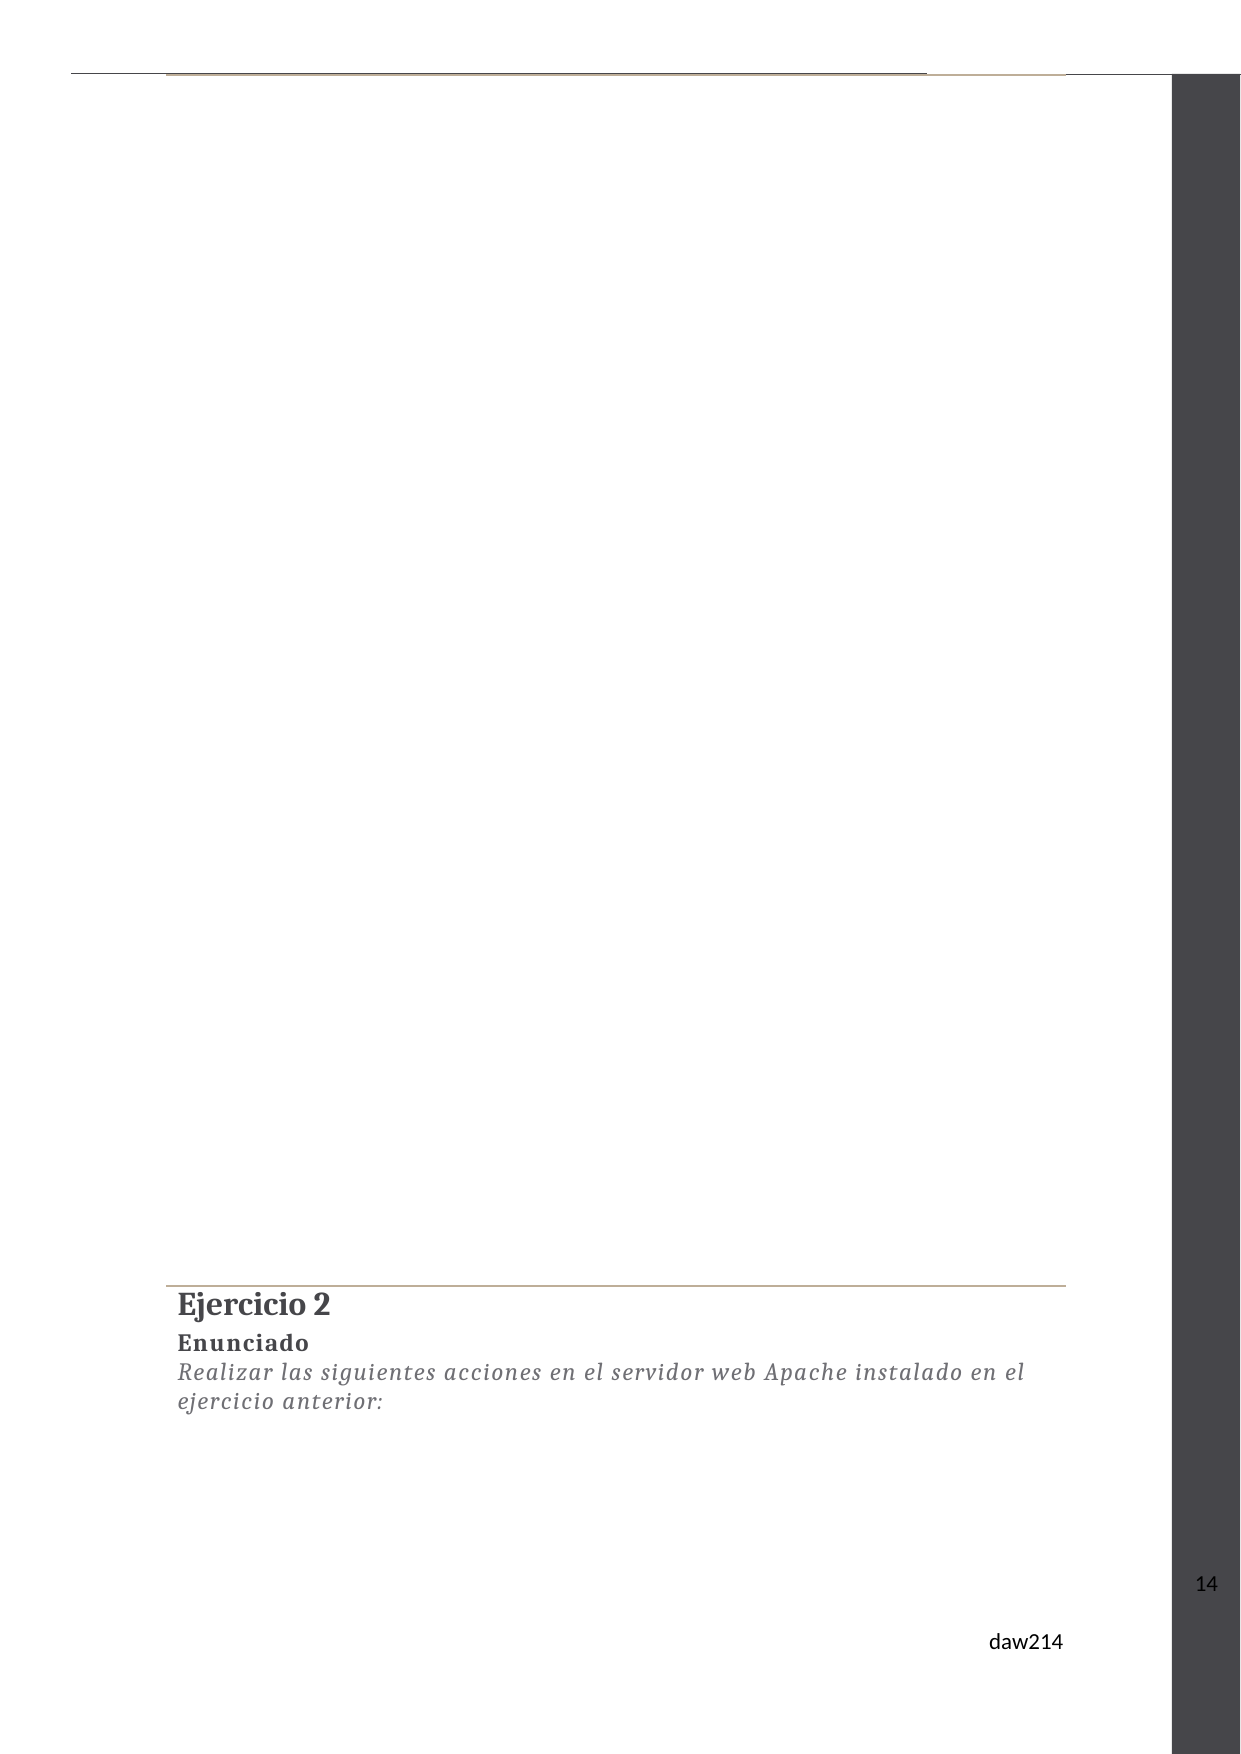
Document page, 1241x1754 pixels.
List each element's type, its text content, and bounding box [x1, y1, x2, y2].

subtitle Enunciado Realizar las siguientes acciones en el servidor web Apache instalado en el ejercicio anterior: [177, 1329, 1063, 1415]
subtitle Ejercicio 2 [177, 1287, 1063, 1323]
